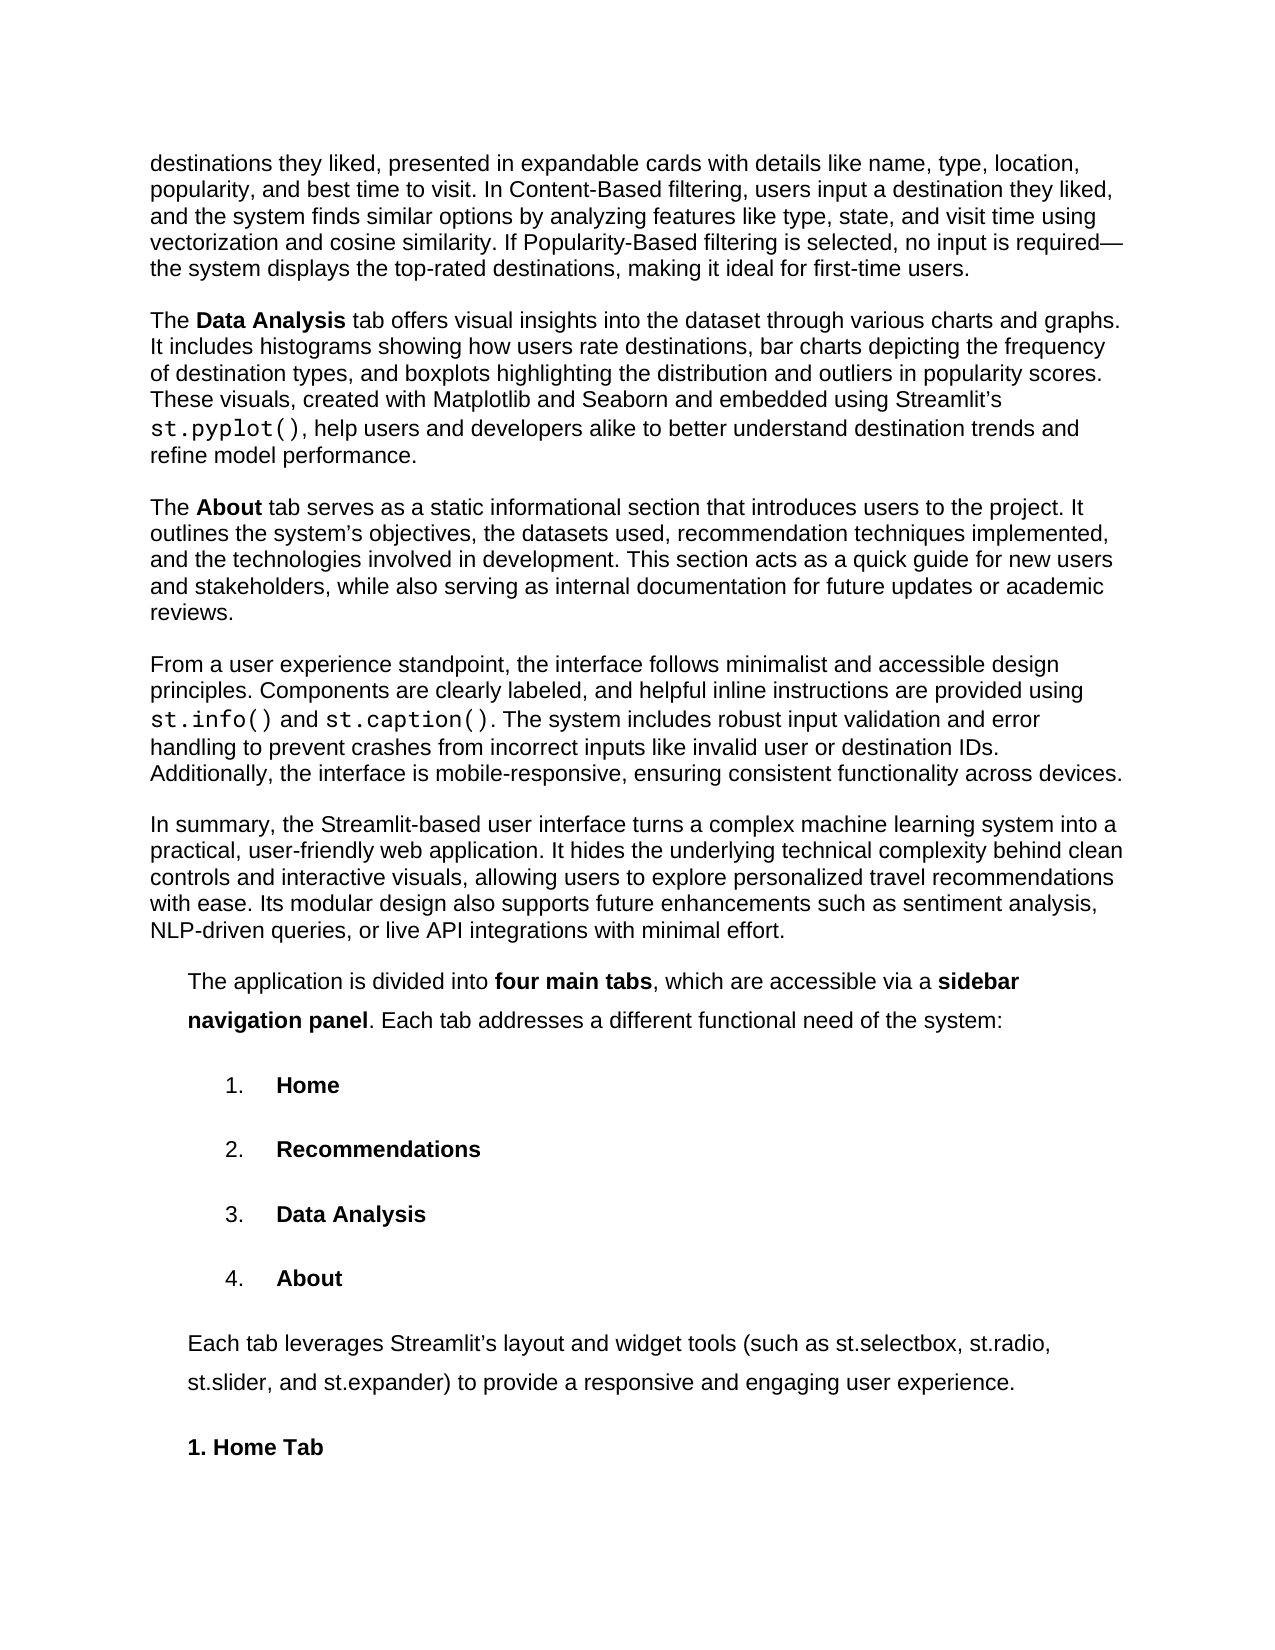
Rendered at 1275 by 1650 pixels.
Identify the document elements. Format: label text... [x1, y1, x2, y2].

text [150, 150, 1125, 282]
text From a user experience standpoint, the interface follows minimalist and accessible design principles. Components are clearly labeled, and helpful inline instructions are provided using st.info() and st.caption(). The system includes robust input validation and error handling to prevent crashes from incorrect inputs like invalid user or destination IDs. Additionally, the interface is mobile-responsive, ensuring consistent functionality across devices. [150, 651, 1125, 786]
text In summary, the Streamlit-based user interface turns a complex machine learning system into a practical, user-friendly web application. It hides the underlying technical complexity behind clean controls and interactive visuals, allowing users to explore personalized travel recommendations with ease. Its modular design also supports future enhancements such as sentiment analysis, NLP-driven queries, or live API integrations with minimal effort. [150, 811, 1125, 943]
text The About tab serves as a static informational section that introduces users to the project. It outlines the system’s objectives, the datasets used, recommendation techniques implemented, and the technologies involved in development. This section acts as a quick guide for new users and stakeholders, while also serving as internal documentation for future updates or academic reviews. [150, 494, 1125, 626]
text 1. Home [225, 1072, 1125, 1098]
text Each tab leverages Streamlit’s layout and widget tools (such as st.selectbox, st.radio, st.slider, and st.expander) to provide a responsive and engaging user experience. [187, 1330, 1125, 1396]
text The Data Analysis tab offers visual insights into the dataset through various charts and graphs. It includes histograms showing how users rate destinations, bar charts depicting the frequency of destination types, and boxplots highlighting the distribution and outliers in popularity scores. These visuals, created with Matplotlib and Seaborn and embedded using Streamlit’s st.pyplot(), help users and developers alike to better understand destination trends and refine model performance. [150, 307, 1125, 469]
text 3. Data Analysis [225, 1201, 1125, 1227]
text 1. Home Tab [187, 1434, 1125, 1460]
text 4. About [225, 1265, 1125, 1292]
text The application is divided into four main tabs, which are accessible via a sidebar navigation panel. Each tab addresses a different functional need of the system: [187, 968, 1125, 1034]
text 2. Recommendations [225, 1136, 1125, 1163]
